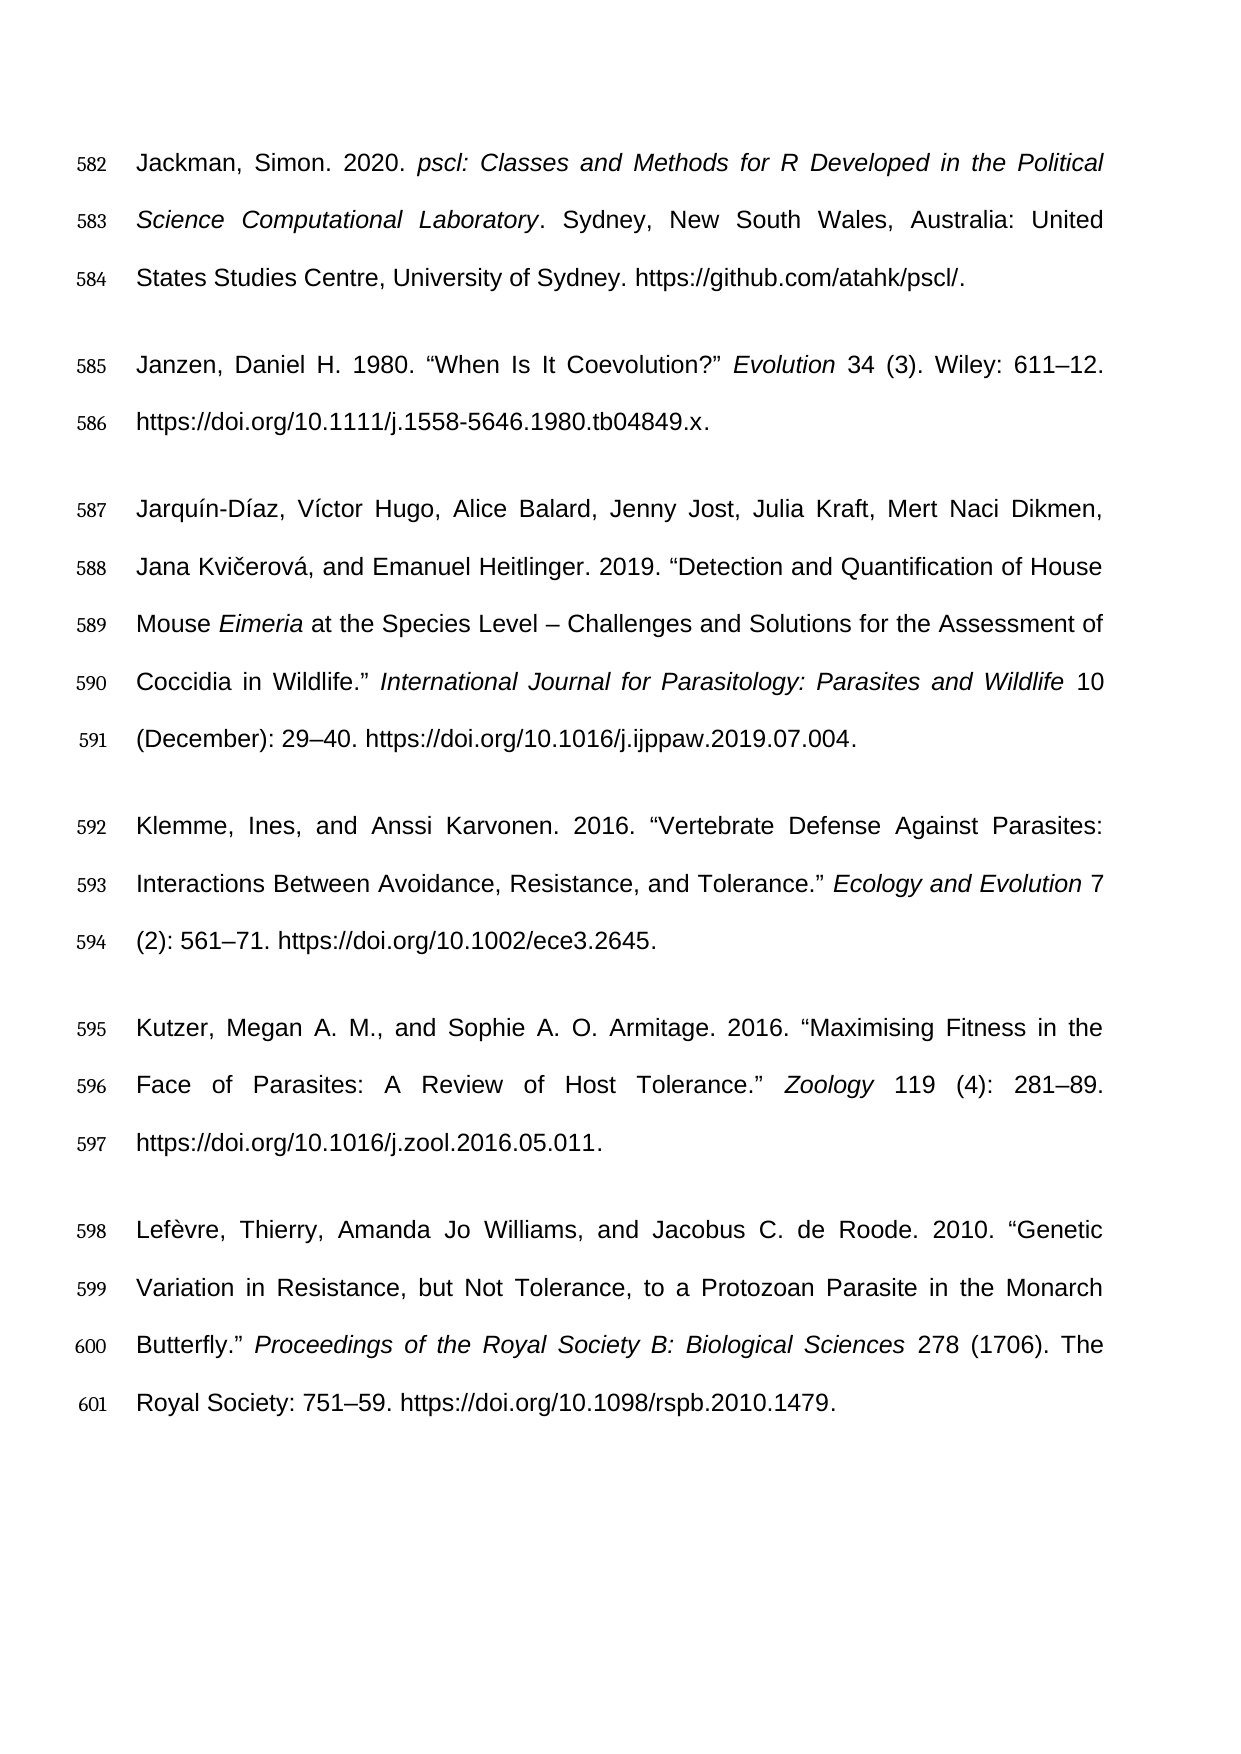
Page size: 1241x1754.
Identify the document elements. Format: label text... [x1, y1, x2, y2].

text Klemme, Ines, and Anssi Karvonen. 2016. “Vertebrate Defense Against Parasites: Interactions Between Avoidance, Resistance, and Tolerance.” Ecology and Evolution 7 (2): 561–71. https://doi.org/10.1002/ece3.2645. [136, 811, 1104, 955]
text Jackman, Simon. 2020. pscl: Classes and Methods for R Developed in the Political Science Computational Laboratory. Sydney, New South Wales, Australia: United States Studies Centre, University of Sydney. https://github.com/atahk/pscl/. [136, 148, 1104, 291]
text Jarquín-Díaz, Víctor Hugo, Alice Balard, Jenny Jost, Julia Kraft, Mert Naci Dikmen, Jana Kvičerová, and Emanuel Heitlinger. 2019. “Detection and Quantification of House Mouse Eimeria at the Species Level – Challenges and Solutions for the Assessment of Coccidia in Wildlife.” International Journal for Parasitology: Parasites and Wildlife 10 (December): 29–40. https://doi.org/10.1016/j.ijppaw.2019.07.004. [136, 494, 1104, 753]
text Lefèvre, Thierry, Amanda Jo Williams, and Jacobus C. de Roode. 2010. “Genetic Variation in Resistance, but Not Tolerance, to a Protozoan Parasite in the Monarch Butterfly.” Proceedings of the Royal Society B: Biological Sciences 278 (1706). The Royal Society: 751–59. https://doi.org/10.1098/rspb.2010.1479. [136, 1215, 1104, 1416]
text Janzen, Daniel H. 1980. “When Is It Coevolution?” Evolution 34 (3). Wiley: 611–12. https://doi.org/10.1111/j.1558-5646.1980.tb04849.x. [136, 349, 1104, 436]
text Kutzer, Megan A. M., and Sophie A. O. Armitage. 2016. “Maximising Fitness in the Face of Parasites: A Review of Host Tolerance.” Zoology 119 (4): 281–89. https://doi.org/10.1016/j.zool.2016.05.011. [136, 1013, 1104, 1157]
